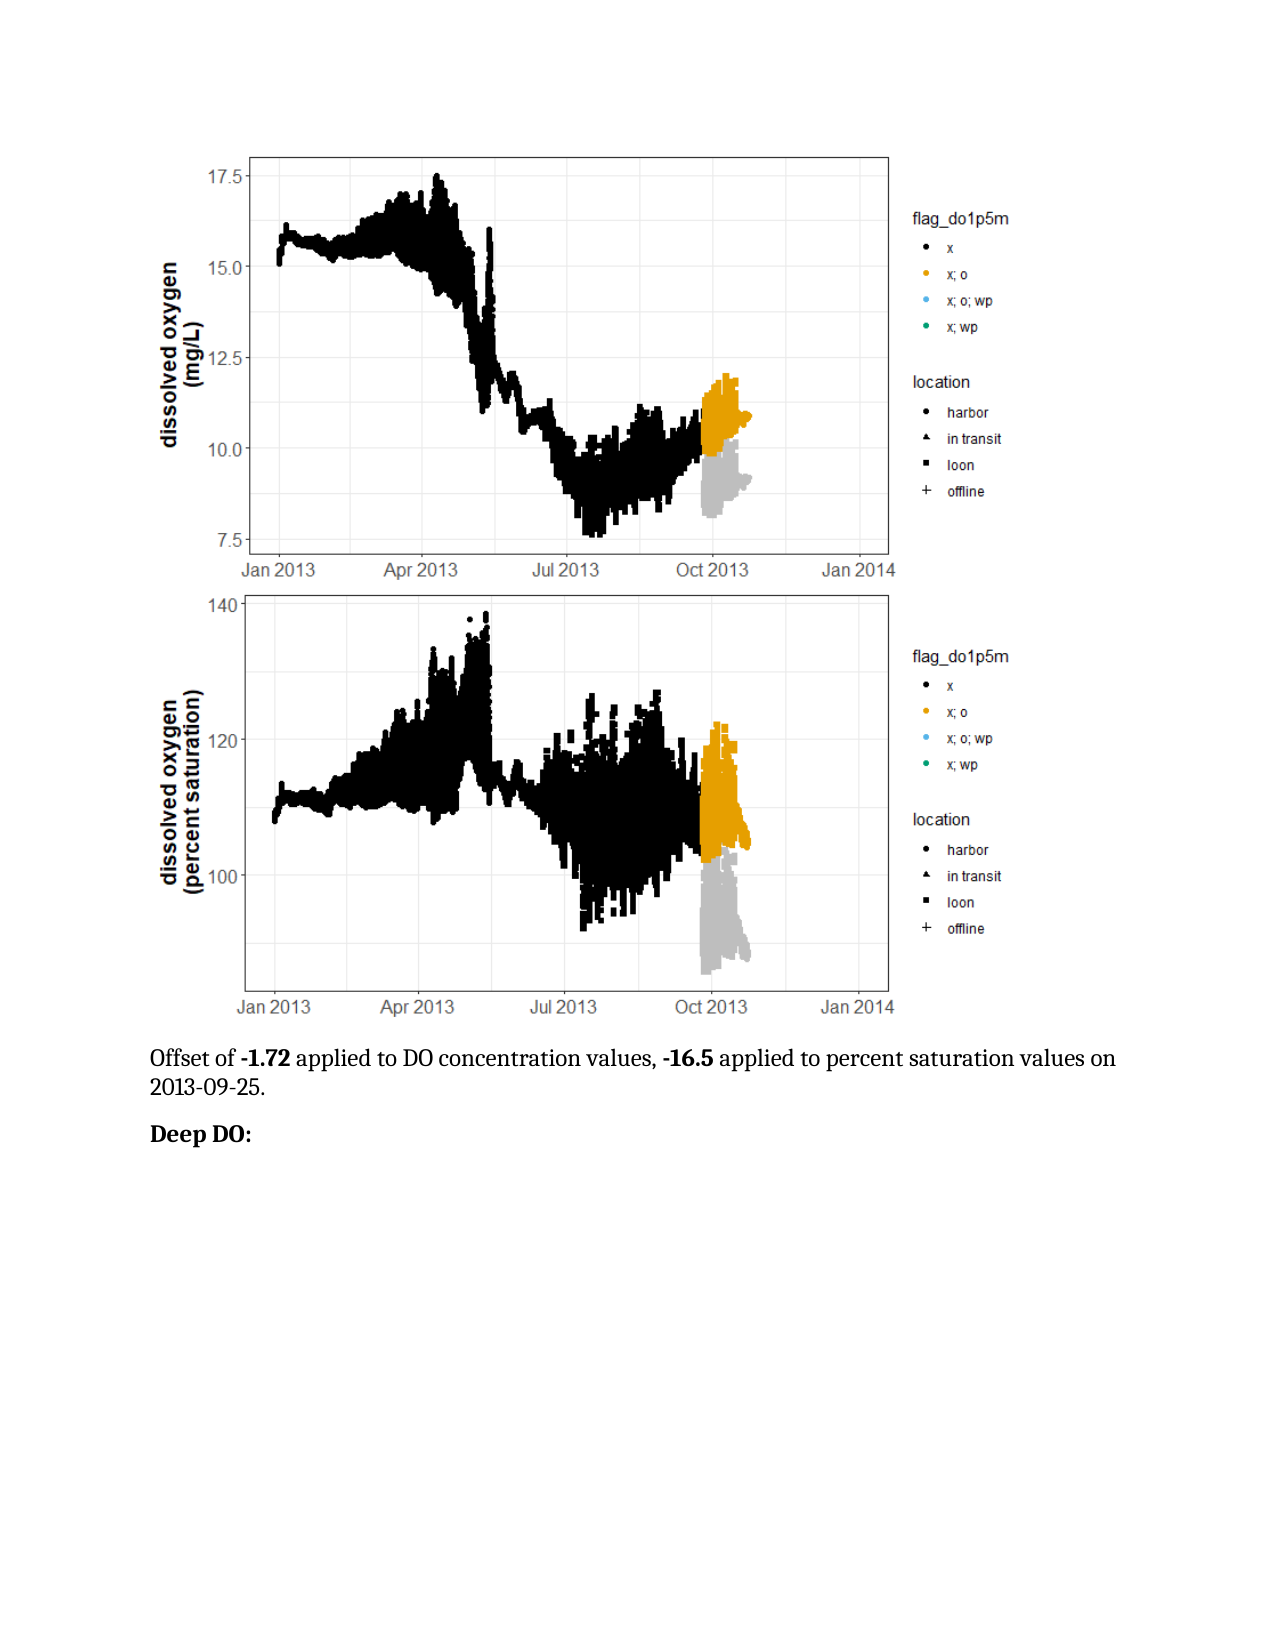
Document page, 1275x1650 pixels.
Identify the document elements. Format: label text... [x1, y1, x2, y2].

picture [150, 150, 1025, 1025]
text Deep DO: [150, 1120, 1125, 1149]
text Offset of -1.72 applied to DO concentration values, -16.5 applied to percent saturation values on 2013-09-25. [150, 1044, 1125, 1101]
